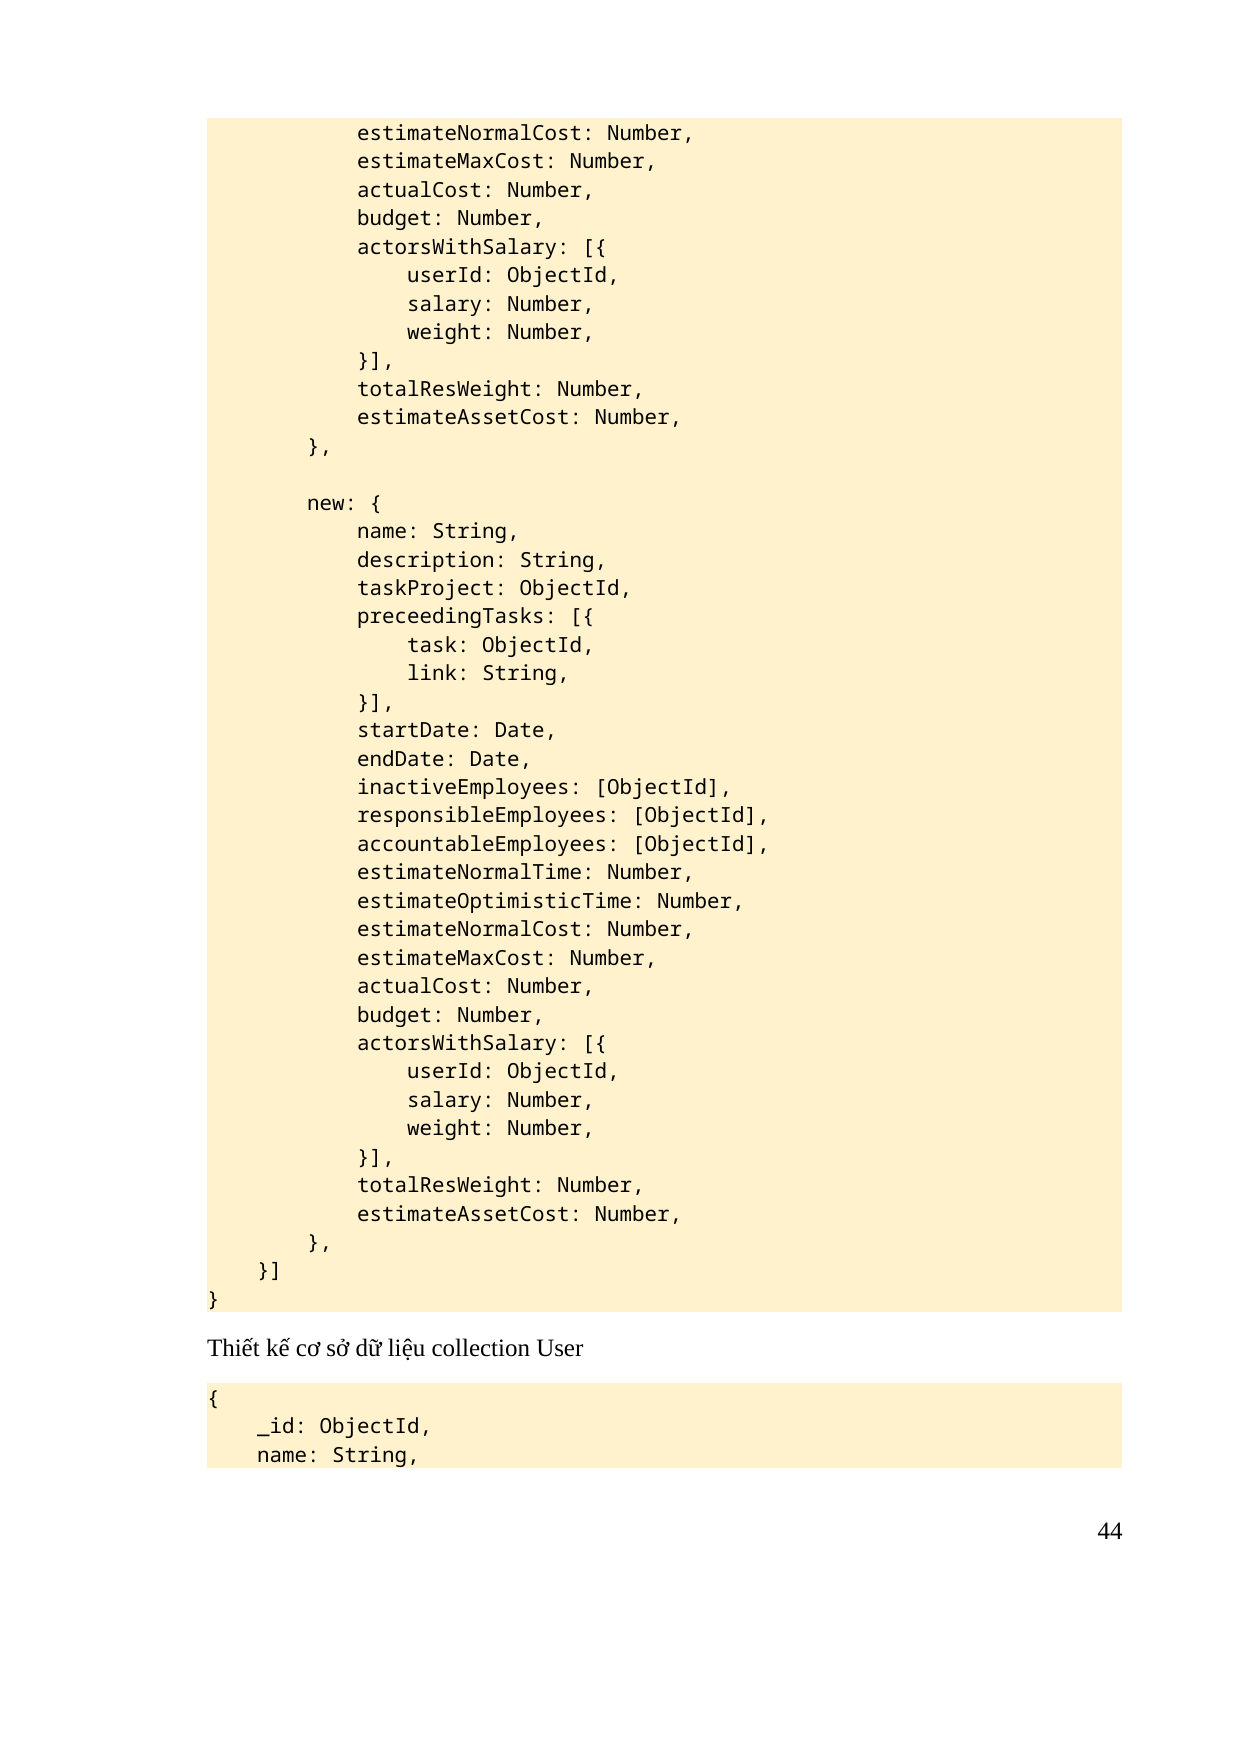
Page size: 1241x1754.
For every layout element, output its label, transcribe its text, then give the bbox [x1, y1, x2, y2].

text estimateMaxCost: Number, [207, 943, 1122, 971]
text actualCost: Number, [207, 971, 1122, 1000]
text }, [207, 431, 1122, 459]
text }] [207, 1256, 1122, 1284]
text startDate: Date, [207, 715, 1122, 744]
text Thiết kế cơ sở dữ liệu collection User [207, 1333, 1122, 1362]
text actualCost: Number, [207, 175, 1122, 203]
text }], [207, 346, 1122, 374]
text description: String, [207, 545, 1122, 573]
text responsibleEmployees: [ObjectId], [207, 801, 1122, 829]
text task: ObjectId, [207, 630, 1122, 658]
text estimateAssetCost: Number, [207, 1199, 1122, 1227]
text estimateMaxCost: Number, [207, 147, 1122, 175]
text estimateNormalTime: Number, [207, 857, 1122, 886]
text _id: ObjectId, [207, 1412, 1122, 1440]
text budget: Number, [207, 203, 1122, 232]
text weight: Number, [207, 317, 1122, 346]
text }], [207, 687, 1122, 715]
text inactiveEmployees: [ObjectId], [207, 772, 1122, 801]
text userId: ObjectId, [207, 1057, 1122, 1085]
text actorsWithSalary: [{ [207, 1028, 1122, 1057]
text estimateAssetCost: Number, [207, 402, 1122, 431]
text budget: Number, [207, 1000, 1122, 1028]
text salary: Number, [207, 1085, 1122, 1113]
text { [207, 1383, 1122, 1412]
text accountableEmployees: [ObjectId], [207, 829, 1122, 857]
text salary: Number, [207, 289, 1122, 317]
text link: String, [207, 658, 1122, 687]
text totalResWeight: Number, [207, 374, 1122, 402]
text } [207, 1284, 1122, 1312]
text name: String, [207, 1440, 1122, 1468]
text estimateOptimisticTime: Number, [207, 886, 1122, 914]
text weight: Number, [207, 1113, 1122, 1142]
text actorsWithSalary: [{ [207, 232, 1122, 260]
text preceedingTasks: [{ [207, 602, 1122, 630]
text taskProject: ObjectId, [207, 573, 1122, 602]
text }, [207, 1227, 1122, 1256]
text estimateNormalCost: Number, [207, 914, 1122, 943]
text name: String, [207, 516, 1122, 545]
text totalResWeight: Number, [207, 1170, 1122, 1199]
text estimateNormalCost: Number, [207, 118, 1122, 147]
text endDate: Date, [207, 744, 1122, 772]
text }], [207, 1142, 1122, 1170]
text userId: ObjectId, [207, 260, 1122, 289]
text new: { [207, 488, 1122, 516]
